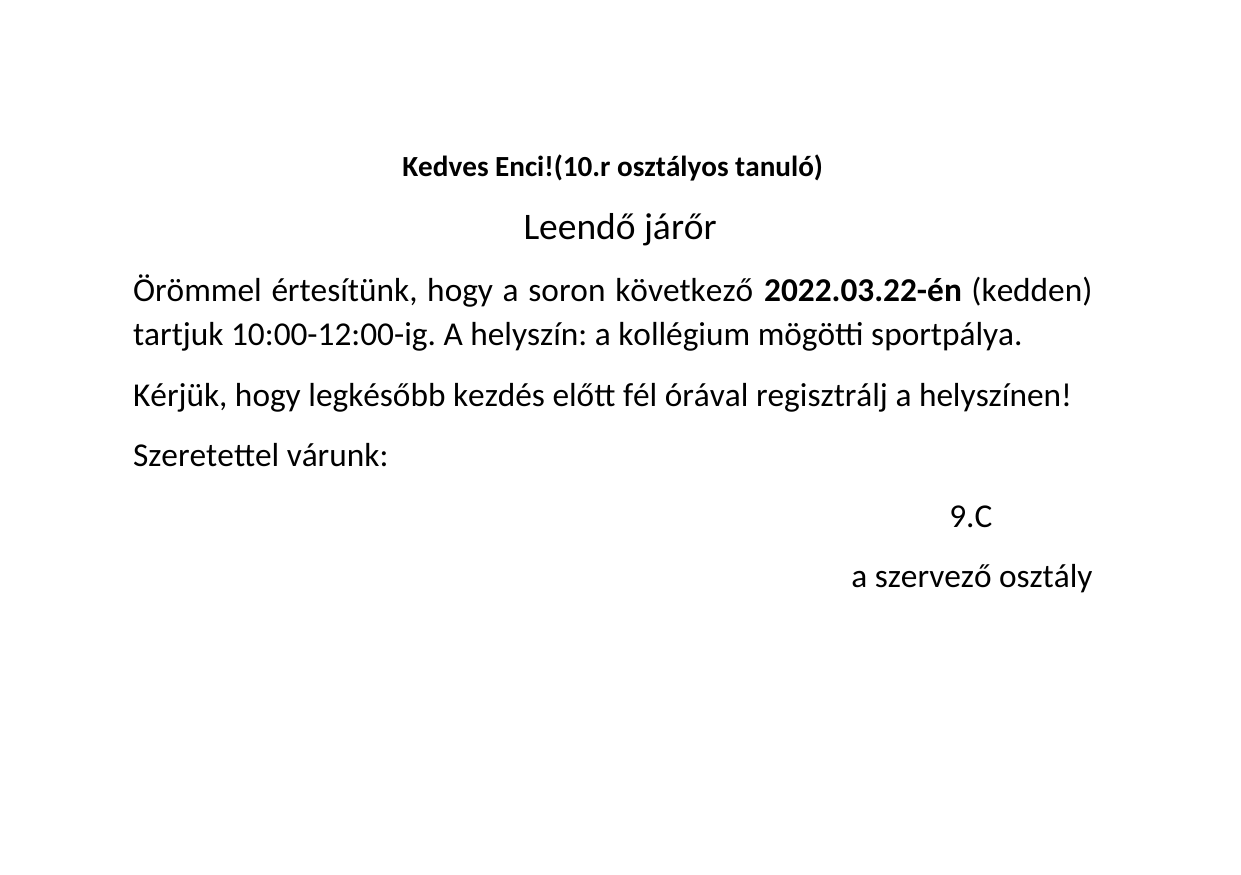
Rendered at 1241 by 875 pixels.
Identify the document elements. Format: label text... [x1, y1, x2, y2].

text Leendő járőr [148, 203, 1092, 249]
text Örömmel értesítünk, hogy a soron következő 2022.03.22-én (kedden) tartjuk 10:00-12:00-ig. A helyszín: a kollégium mögötti sportpálya. [133, 269, 1092, 354]
text 9.C [133, 495, 992, 536]
text Szeretettel várunk: [133, 434, 1092, 475]
text Kérjük, hogy legkésőbb kezdés előtt fél órával regisztrálj a helyszínen! [133, 373, 1092, 414]
text a szervező osztály [133, 555, 1092, 596]
text Kedves Enci!(10.r osztályos tanuló) [133, 148, 1092, 183]
